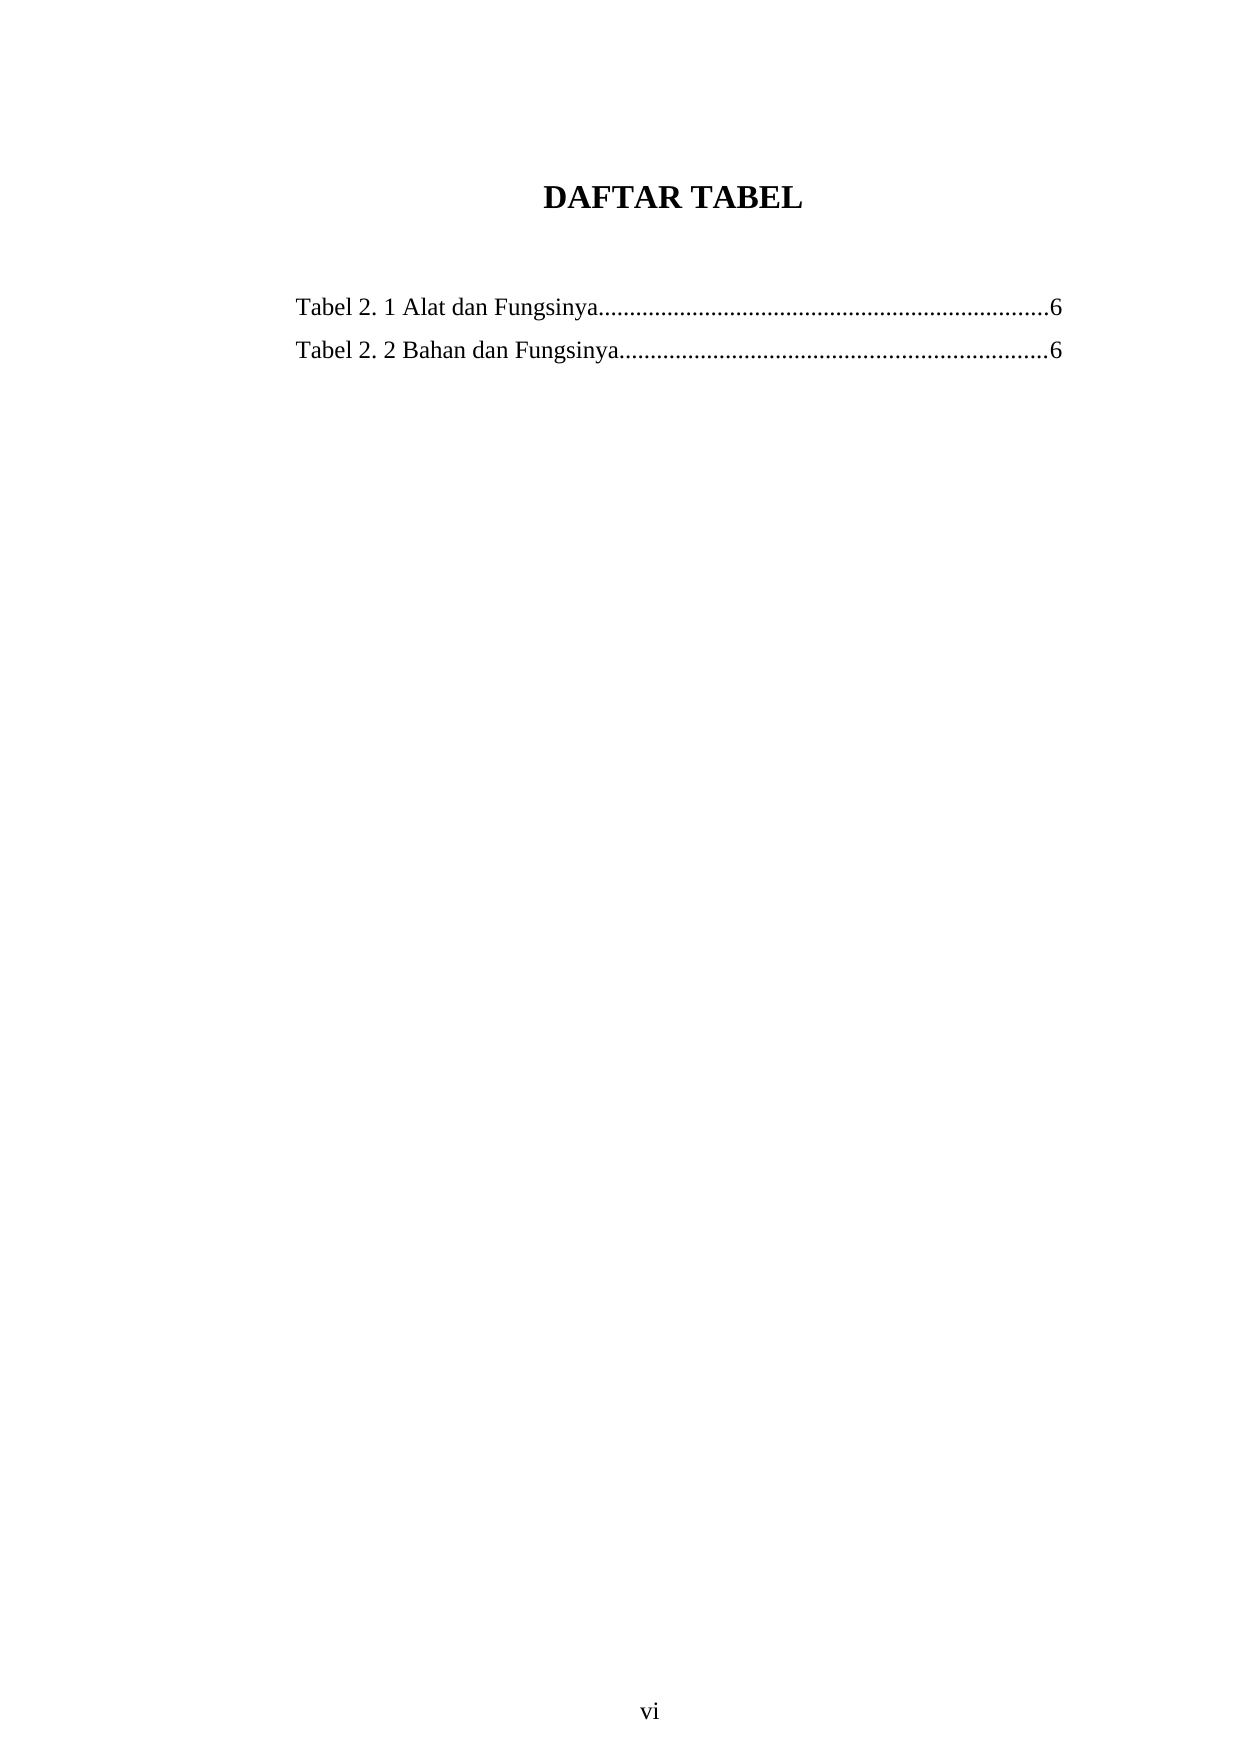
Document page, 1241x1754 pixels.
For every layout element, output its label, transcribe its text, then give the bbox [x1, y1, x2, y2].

text Tabel 2. 2 Bahan dan Fungsinya 6 [236, 335, 1063, 364]
subtitle DAFTAR TABEL [266, 177, 1063, 216]
text Tabel 2. 1 Alat dan Fungsinya 6 [236, 292, 1063, 321]
